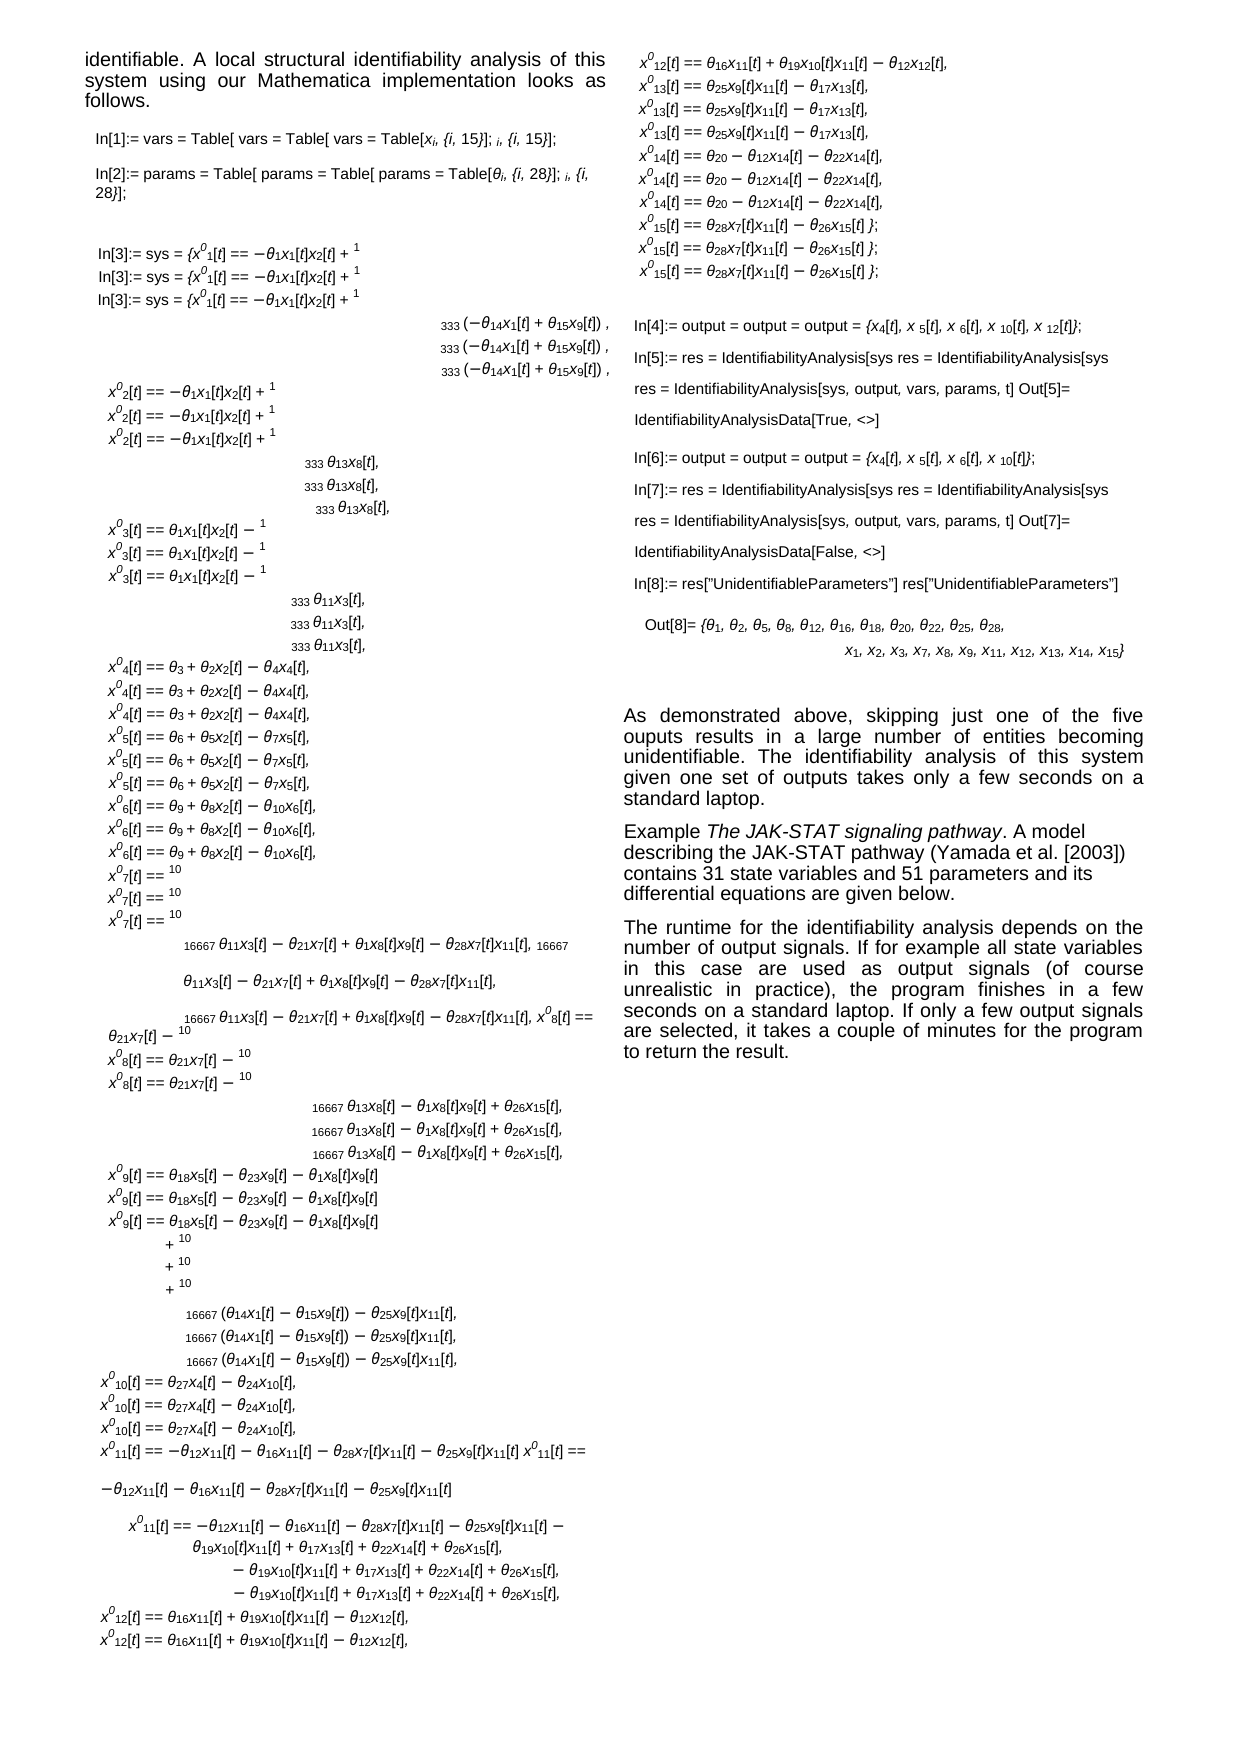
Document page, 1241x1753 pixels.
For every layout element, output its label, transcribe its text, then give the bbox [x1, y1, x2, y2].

text x06[t] == θ9 + θ8x2[t] − θ10x6[t], [108, 839, 622, 862]
text x014[t] == θ20 − θ12x14[t] − θ22x14[t], [639, 142, 1161, 166]
text x014[t] == θ20 − θ12x14[t] − θ22x14[t], [639, 189, 1161, 212]
text − θ19x10[t]x11[t] + θ17x13[t] + θ22x14[t] + θ26x15[t], [84, 1580, 560, 1603]
text 333 (−θ14x1[t] + θ15x9[t]) , [84, 333, 609, 356]
text In[8]:= res[”UnidentifiableParameters”] res[”UnidentifiableParameters”] [634, 575, 1161, 593]
text x1, x2, x3, x7, x8, x9, x11, x12, x13, x14, x15} [622, 637, 1124, 660]
text x010[t] == θ27x4[t] − θ24x10[t], [101, 1415, 622, 1438]
text 16667 θ11x3[t] − θ21x7[t] + θ1x8[t]x9[t] − θ28x7[t]x11[t], x08[t] == θ21x7[t] − 10 [108, 1006, 598, 1046]
text x06[t] == θ9 + θ8x2[t] − θ10x6[t], [108, 816, 622, 839]
text 333 θ13x8[t], [304, 471, 622, 494]
text x07[t] == 10 [108, 885, 622, 908]
text − θ19x10[t]x11[t] + θ17x13[t] + θ22x14[t] + θ26x15[t], [84, 1557, 560, 1580]
text In[3]:= sys = {x01[t] == −θ1x1[t]x2[t] + 1 [98, 241, 622, 264]
text 333 θ11x3[t], [291, 586, 622, 609]
text 16667 (θ14x1[t] − θ15x9[t]) − θ25x9[t]x11[t], [186, 1346, 622, 1369]
text x05[t] == θ6 + θ5x2[t] − θ7x5[t], [108, 724, 622, 747]
text In[1]:= vars = Table[ vars = Table[ vars = Table[xi, {i, 15}]; i, {i, 15}]; [95, 126, 622, 149]
text x05[t] == θ6 + θ5x2[t] − θ7x5[t], [108, 747, 622, 770]
text x012[t] == θ16x11[t] + θ19x10[t]x11[t] − θ12x12[t], [100, 1627, 622, 1650]
text x010[t] == θ27x4[t] − θ24x10[t], [100, 1392, 622, 1415]
text 16667 θ13x8[t] − θ1x8[t]x9[t] + θ26x15[t], [84, 1093, 563, 1116]
text + 10 [164, 1254, 622, 1277]
text In[4]:= output = output = output = {x4[t], x 5[t], x 6[t], x 10[t], x 12[t]}; [634, 313, 1161, 336]
text x013[t] == θ25x9[t]x11[t] − θ17x13[t], [639, 73, 1161, 96]
text x04[t] == θ3 + θ2x2[t] − θ4x4[t], [108, 654, 622, 677]
text x011[t] == −θ12x11[t] − θ16x11[t] − θ28x7[t]x11[t] − θ25x9[t]x11[t] − θ19x10[t]x11[t] + θ17x13[t] + θ22x14[t] + θ26x15[t], [101, 1514, 594, 1557]
text x09[t] == θ18x5[t] − θ23x9[t] − θ1x8[t]x9[t] [108, 1162, 622, 1185]
text x03[t] == θ1x1[t]x2[t] − 1 [108, 517, 622, 540]
text 333 (−θ14x1[t] + θ15x9[t]) , [84, 356, 610, 379]
text x08[t] == θ21x7[t] − 10 [108, 1069, 622, 1093]
text 333 θ11x3[t], [290, 609, 622, 632]
text x013[t] == θ25x9[t]x11[t] − θ17x13[t], [639, 96, 1161, 119]
text 16667 θ13x8[t] − θ1x8[t]x9[t] + θ26x15[t], [84, 1139, 563, 1162]
text x02[t] == −θ1x1[t]x2[t] + 1 [108, 402, 622, 426]
text The runtime for the identifiability analysis depends on the number of output signals. If for example all state variables in this case are used as output signals (of course unrealistic in practice), the program finishes in a few seconds on a standard laptop. If only a few output signals are selected, it takes a couple of minutes for the program to return the result. [623, 918, 1144, 1063]
text 16667 θ11x3[t] − θ21x7[t] + θ1x8[t]x9[t] − θ28x7[t]x11[t], 16667 θ11x3[t] − θ21x7[t] + θ1x8[t]x9[t] − θ28x7[t]x11[t], [183, 931, 598, 991]
text x015[t] == θ28x7[t]x11[t] − θ26x15[t] }; [639, 235, 1161, 258]
text Example The JAK-STAT signaling pathway. A model describing the JAK-STAT pathway (Yamada et al. [2003]) contains 31 state variables and 51 parameters and its differential equations are given below. [623, 822, 1144, 905]
text x04[t] == θ3 + θ2x2[t] − θ4x4[t], [108, 701, 622, 724]
text 333 (−θ14x1[t] + θ15x9[t]) , [84, 310, 610, 333]
text x03[t] == θ1x1[t]x2[t] − 1 [108, 540, 622, 563]
text In[7]:= res = IdentifiabilityAnalysis[sys res = IdentifiabilityAnalysis[sys res = IdentifiabilityAnalysis[sys, output, vars, params, t] Out[7]= IdentifiabilityAnalysisData[False, <>] [634, 480, 1114, 561]
text In[3]:= sys = {x01[t] == −θ1x1[t]x2[t] + 1 [97, 287, 622, 310]
text 16667 θ13x8[t] − θ1x8[t]x9[t] + θ26x15[t], [84, 1116, 563, 1139]
text x08[t] == θ21x7[t] − 10 [108, 1046, 622, 1069]
text + 10 [165, 1231, 622, 1254]
text x05[t] == θ6 + θ5x2[t] − θ7x5[t], [108, 770, 622, 793]
text 16667 (θ14x1[t] − θ15x9[t]) − θ25x9[t]x11[t], [185, 1323, 622, 1346]
text + 10 [165, 1277, 622, 1299]
text 333 θ11x3[t], [291, 632, 622, 654]
text Out[8]= {θ1, θ2, θ5, θ8, θ12, θ16, θ18, θ20, θ22, θ25, θ28, [644, 612, 1161, 635]
text x03[t] == θ1x1[t]x2[t] − 1 [108, 563, 622, 586]
text x09[t] == θ18x5[t] − θ23x9[t] − θ1x8[t]x9[t] [108, 1208, 622, 1231]
text x06[t] == θ9 + θ8x2[t] − θ10x6[t], [108, 793, 622, 816]
text 16667 (θ14x1[t] − θ15x9[t]) − θ25x9[t]x11[t], [186, 1299, 622, 1323]
text x012[t] == θ16x11[t] + θ19x10[t]x11[t] − θ12x12[t], [639, 50, 1161, 73]
text x015[t] == θ28x7[t]x11[t] − θ26x15[t] }; [639, 258, 1161, 281]
text In[5]:= res = IdentifiabilityAnalysis[sys res = IdentifiabilityAnalysis[sys res = IdentifiabilityAnalysis[sys, output, vars, params, t] Out[5]= IdentifiabilityAnalysisData[True, <>] [634, 348, 1114, 429]
text In[2]:= params = Table[ params = Table[ params = Table[θi, {i, 28}]; i, {i, 28}]; [95, 161, 622, 202]
text x09[t] == θ18x5[t] − θ23x9[t] − θ1x8[t]x9[t] [108, 1185, 622, 1208]
text x07[t] == 10 [108, 908, 622, 931]
text x010[t] == θ27x4[t] − θ24x10[t], [101, 1369, 622, 1392]
text x02[t] == −θ1x1[t]x2[t] + 1 [108, 426, 622, 449]
text x02[t] == −θ1x1[t]x2[t] + 1 [108, 379, 622, 402]
text As demonstrated above, skipping just one of the five ouputs results in a large number of entities becoming unidentifiable. The identifiability analysis of this system given one set of outputs takes only a few seconds on a standard laptop. [623, 706, 1144, 809]
text x011[t] == −θ12x11[t] − θ16x11[t] − θ28x7[t]x11[t] − θ25x9[t]x11[t] x011[t] == −θ12x11[t] − θ16x11[t] − θ28x7[t]x11[t] − θ25x9[t]x11[t] [100, 1438, 594, 1499]
text x015[t] == θ28x7[t]x11[t] − θ26x15[t] }; [639, 212, 1161, 235]
text x012[t] == θ16x11[t] + θ19x10[t]x11[t] − θ12x12[t], [101, 1603, 622, 1627]
text x07[t] == 10 [108, 862, 622, 885]
text x013[t] == θ25x9[t]x11[t] − θ17x13[t], [639, 119, 1161, 142]
text In[3]:= sys = {x01[t] == −θ1x1[t]x2[t] + 1 [98, 264, 622, 287]
text 333 θ13x8[t], [304, 449, 622, 471]
text x014[t] == θ20 − θ12x14[t] − θ22x14[t], [639, 166, 1161, 189]
text In[6]:= output = output = output = {x4[t], x 5[t], x 6[t], x 10[t]}; [634, 445, 1161, 468]
text x04[t] == θ3 + θ2x2[t] − θ4x4[t], [108, 677, 622, 701]
text 333 θ13x8[t], [84, 494, 622, 517]
